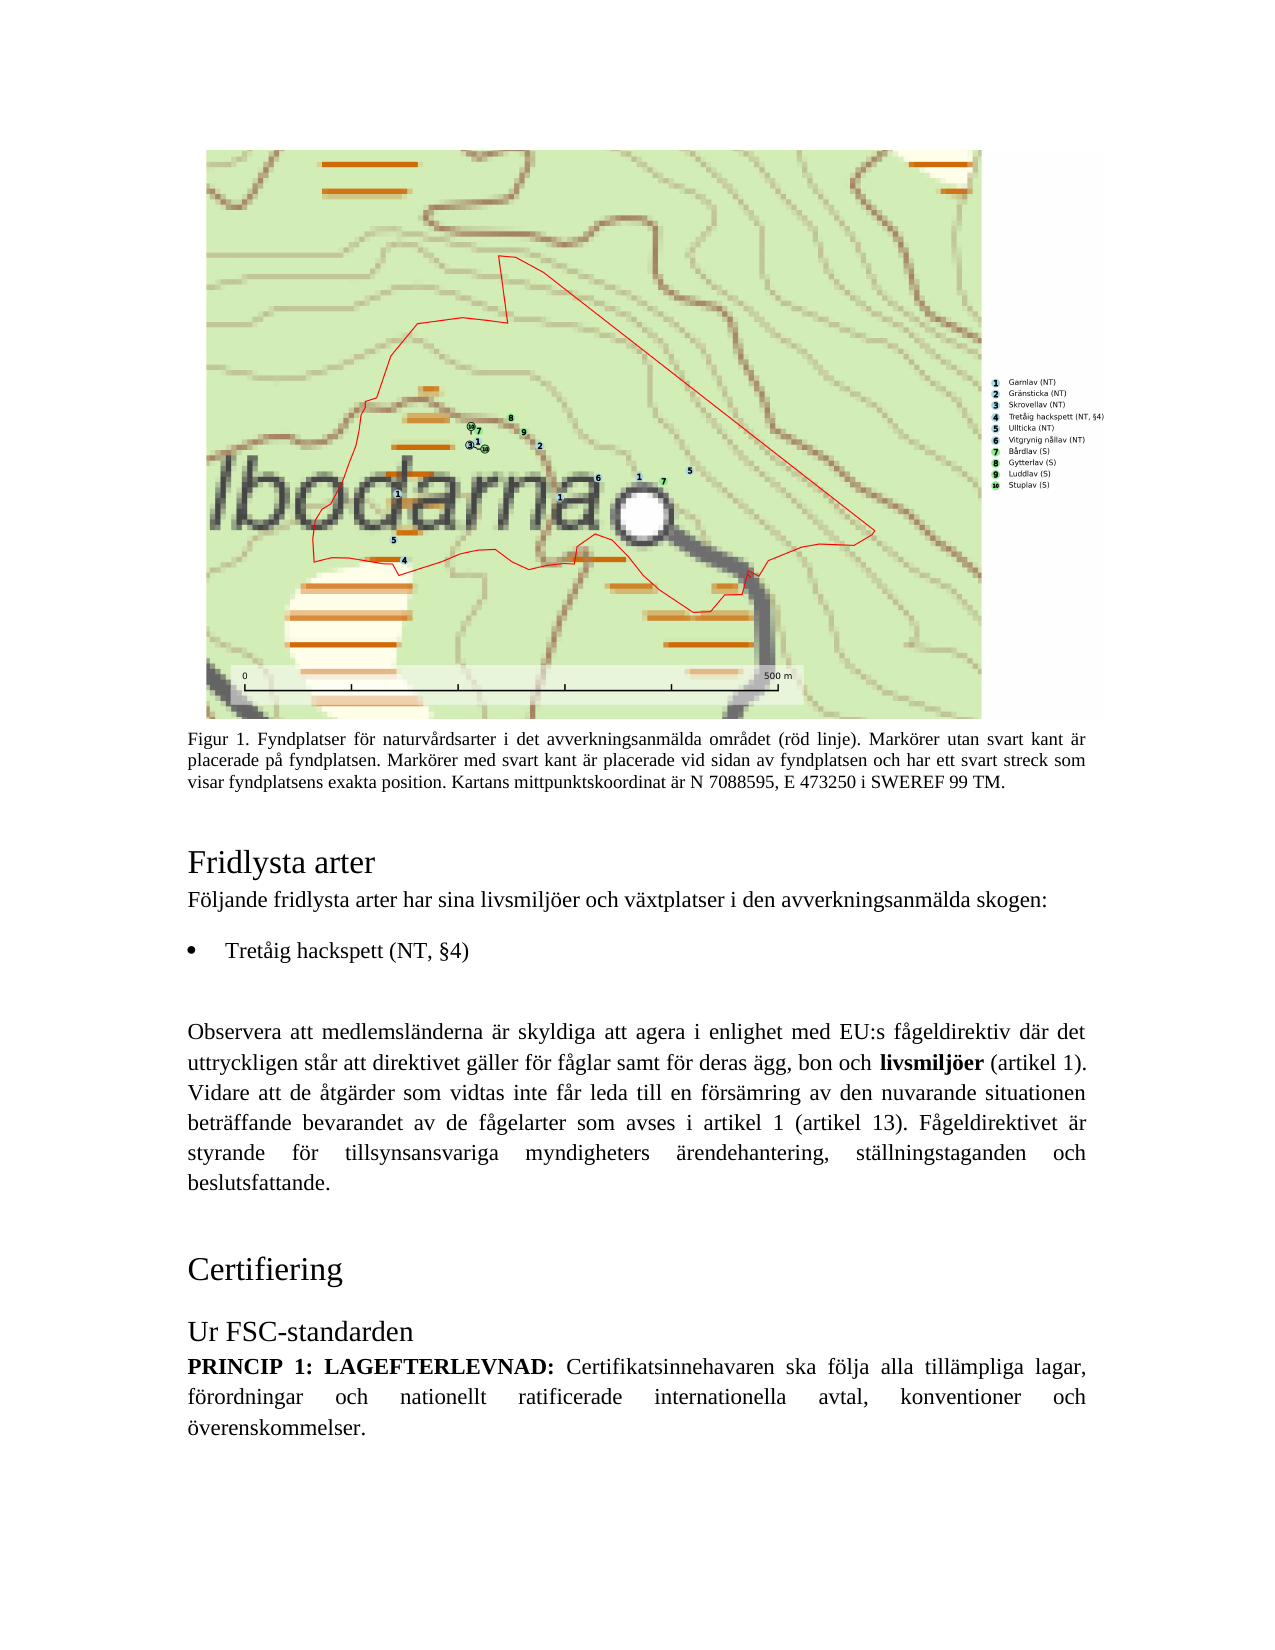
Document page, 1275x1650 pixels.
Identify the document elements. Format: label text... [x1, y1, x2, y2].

list Tretåig hackspett (NT, §4) [187, 937, 1087, 963]
text Följande fridlysta arter har sina livsmiljöer och växtplatser i den avverkningsanmälda skogen: [187, 886, 1087, 912]
subtitle Ur FSC-standarden [187, 1314, 1087, 1348]
subtitle Certifiering [187, 1250, 1087, 1288]
subtitle Fridlysta arter [187, 842, 1087, 880]
text Figur 1. Fyndplatser för naturvårdsarter i det avverkningsanmälda området (röd linje). Markörer utan svart kant är placerade på fyndplatsen. Markörer med svart kant är placerade vid sidan av fyndplatsen och har ett svart streck som visar fyndplatsens exakta position. Kartans mittpunktskoordinat är N 7088595, E 473250 i SWEREF 99 TM. [187, 727, 1087, 792]
text Observera att medlemsländerna är skyldiga att agera i enlighet med EU:s fågeldirektiv där det uttryckligen står att direktivet gäller för fåglar samt för deras ägg, bon och livsmiljöer (artikel 1). Vidare att de åtgärder som vidtas inte får leda till en försämring av den nuvarande situationen beträffande bevarandet av de fågelarter som avses i artikel 1 (artikel 13). Fågeldirektivet är styrande för tillsynsansvariga myndigheters ärendehantering, ställningstaganden och beslutsfattande. [187, 988, 1087, 1196]
text PRINCIP 1: LAGEFTERLEVNAD: Certifikatsinnehavaren ska följa alla tillämpliga lagar, förordningar och nationellt ratificerade internationella avtal, konventioner och överenskommelser. [187, 1353, 1087, 1440]
picture [206, 150, 1107, 719]
